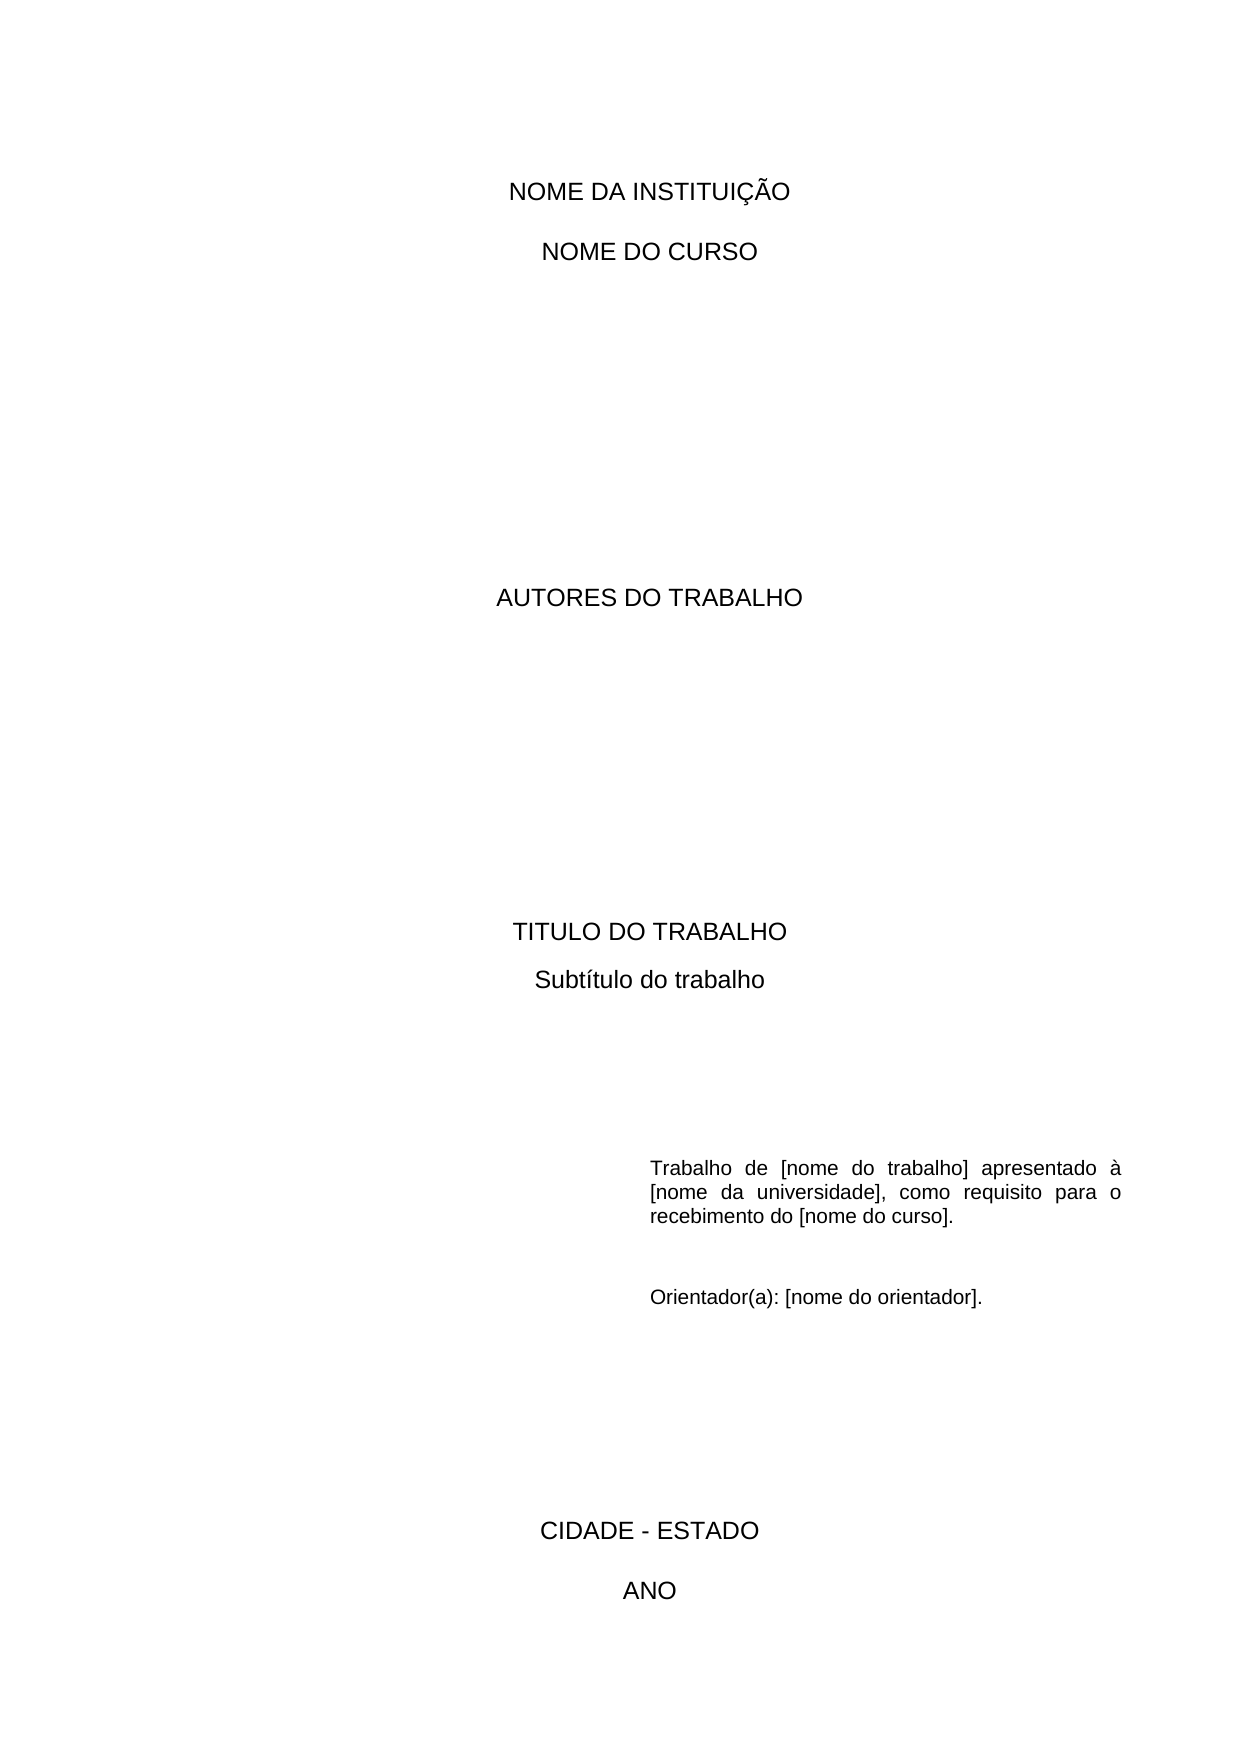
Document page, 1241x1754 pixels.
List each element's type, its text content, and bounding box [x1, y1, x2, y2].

text Trabalho de [nome do trabalho] apresentado à [nome da universidade], como requisito para o recebimento do [nome do curso]. [650, 1156, 1122, 1227]
text Orientador(a): [nome do orientador]. [650, 1285, 1122, 1309]
